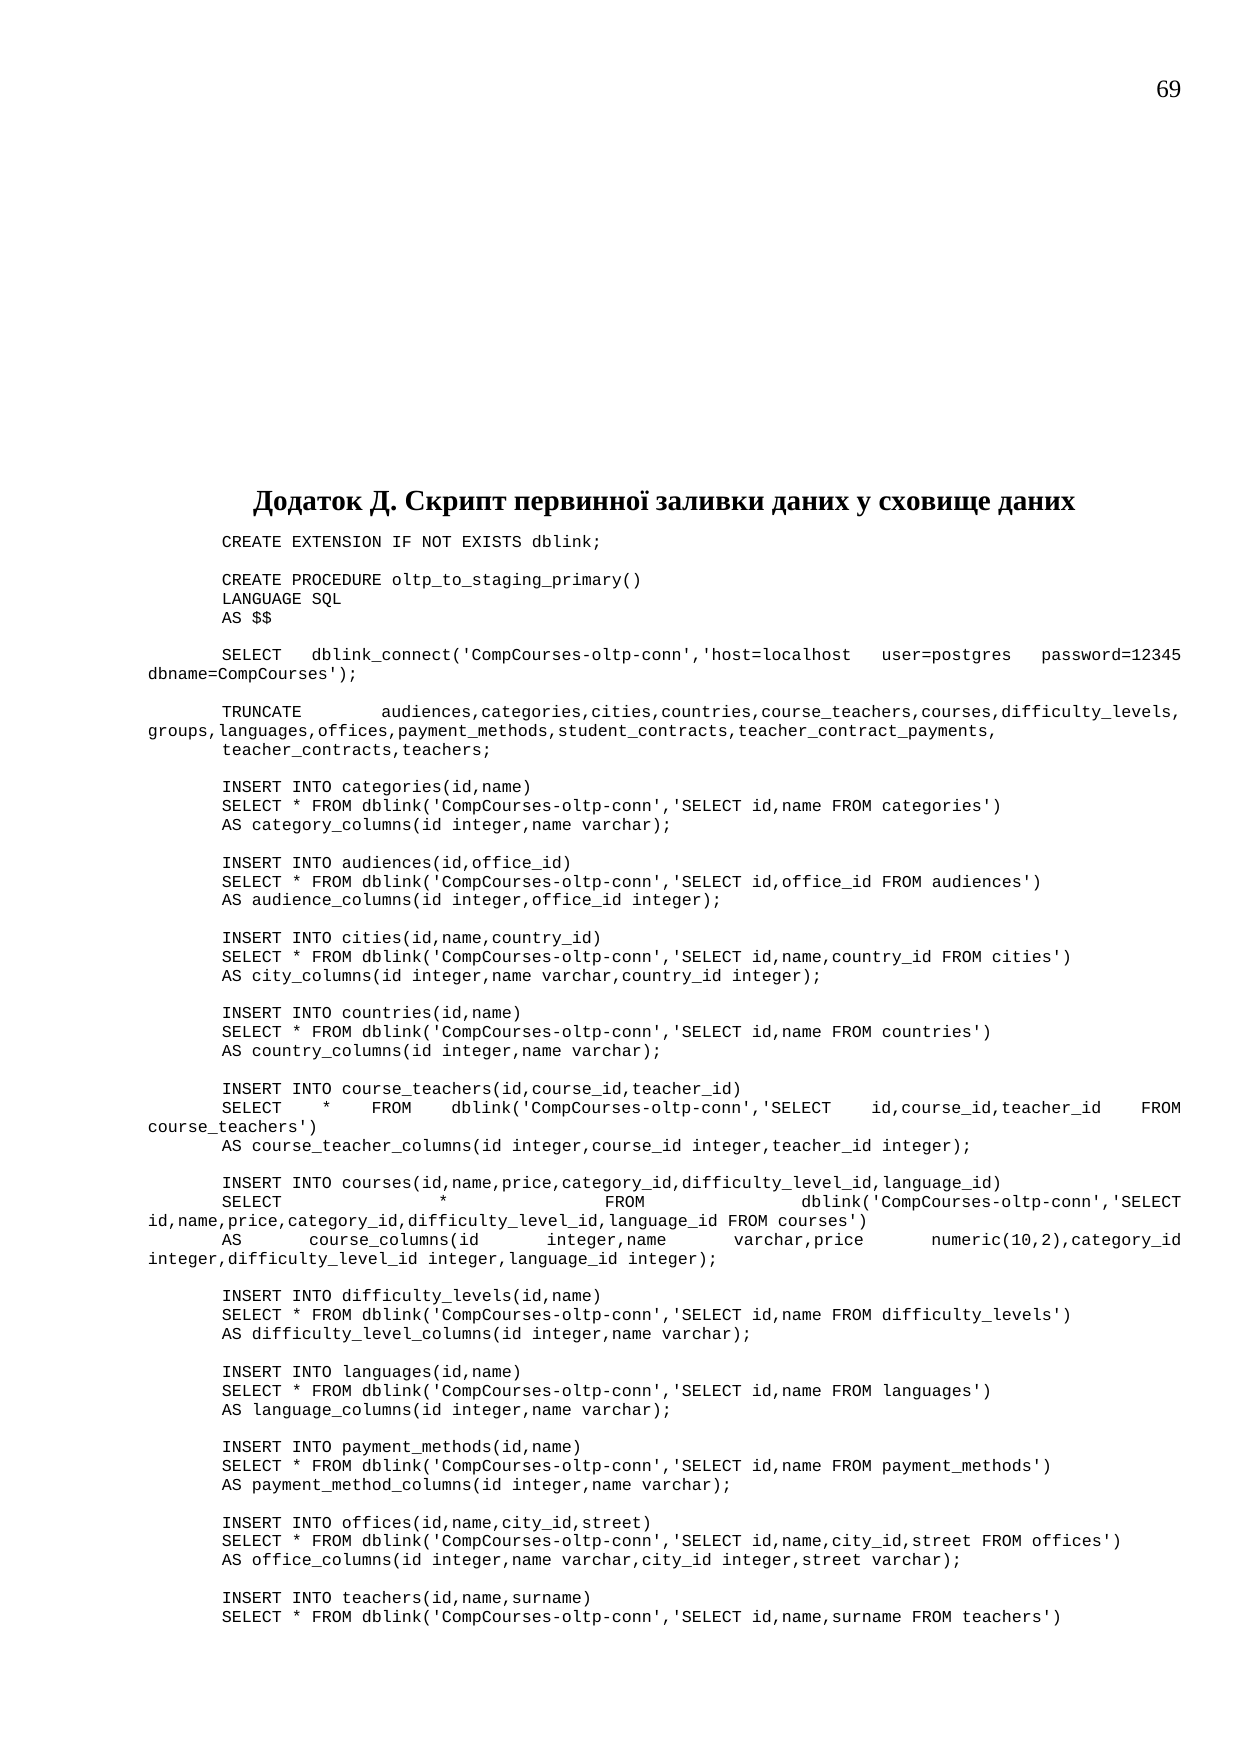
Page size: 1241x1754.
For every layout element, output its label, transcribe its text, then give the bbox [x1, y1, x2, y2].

text SELECT * FROM dblink('CompCourses-oltp-conn','SELECT id,name,price,category_id,difficulty_level_id,language_id FROM courses') [148, 1194, 1181, 1231]
text INSERT INTO audiences(id,office_id) [148, 854, 1181, 873]
text SELECT * FROM dblink('CompCourses-oltp-conn','SELECT id,name FROM countries') [148, 1024, 1181, 1043]
text AS audience_columns(id integer,office_id integer); [148, 892, 1181, 911]
text SELECT * FROM dblink('CompCourses-oltp-conn','SELECT id,name FROM categories') [148, 798, 1181, 817]
text AS course_columns(id integer,name varchar,price numeric(10,2),category_id integer,difficulty_level_id integer,language_id integer); [148, 1231, 1181, 1269]
text LANGUAGE SQL [148, 590, 1181, 609]
text SELECT * FROM dblink('CompCourses-oltp-conn','SELECT id,name FROM difficulty_levels') [148, 1307, 1181, 1326]
text AS $$ [148, 609, 1181, 628]
text AS category_columns(id integer,name varchar); [148, 817, 1181, 835]
text SELECT * FROM dblink('CompCourses-oltp-conn','SELECT id,office_id FROM audiences') [148, 873, 1181, 892]
text AS difficulty_level_columns(id integer,name varchar); [148, 1326, 1181, 1344]
text INSERT INTO languages(id,name) [148, 1363, 1181, 1382]
text SELECT * FROM dblink('CompCourses-oltp-conn','SELECT id,name,surname FROM teachers') [148, 1608, 1181, 1627]
text INSERT INTO cities(id,name,country_id) [148, 930, 1181, 948]
text AS language_columns(id integer,name varchar); [148, 1401, 1181, 1420]
text SELECT dblink_connect('CompCourses-oltp-conn','host=localhost user=postgres password=12345 dbname=CompCourses'); [148, 647, 1181, 684]
text AS city_columns(id integer,name varchar,country_id integer); [148, 967, 1181, 986]
text INSERT INTO course_teachers(id,course_id,teacher_id) [148, 1081, 1181, 1099]
text CREATE EXTENSION IF NOT EXISTS dblink; [148, 534, 1181, 553]
text SELECT * FROM dblink('CompCourses-oltp-conn','SELECT id,course_id,teacher_id FROM course_teachers') [148, 1099, 1181, 1137]
text AS country_columns(id integer,name varchar); [148, 1043, 1181, 1062]
text INSERT INTO offices(id,name,city_id,street) [148, 1514, 1181, 1533]
text INSERT INTO difficulty_levels(id,name) [148, 1288, 1181, 1307]
text INSERT INTO courses(id,name,price,category_id,difficulty_level_id,language_id) [148, 1175, 1181, 1194]
text AS office_columns(id integer,name varchar,city_id integer,street varchar); [148, 1552, 1181, 1571]
text Додаток Д. Скрипт первинної заливки даних у сховище даних [148, 483, 1181, 517]
text SELECT * FROM dblink('CompCourses-oltp-conn','SELECT id,name FROM languages') [148, 1382, 1181, 1401]
text CREATE PROCEDURE oltp_to_staging_primary() [148, 571, 1181, 590]
text AS payment_method_columns(id integer,name varchar); [148, 1476, 1181, 1495]
text TRUNCATE audiences,categories,cities,countries,course_teachers,courses,difficulty_levels, groups,languages,offices,payment_methods,student_contracts,teacher_contract_payments, [148, 703, 1181, 741]
text SELECT * FROM dblink('CompCourses-oltp-conn','SELECT id,name FROM payment_methods') [148, 1458, 1181, 1476]
text SELECT * FROM dblink('CompCourses-oltp-conn','SELECT id,name,city_id,street FROM offices') [148, 1533, 1181, 1552]
text INSERT INTO categories(id,name) [148, 779, 1181, 798]
text INSERT INTO teachers(id,name,surname) [148, 1589, 1181, 1608]
text teacher_contracts,teachers; [148, 741, 1181, 760]
text AS course_teacher_columns(id integer,course_id integer,teacher_id integer); [148, 1137, 1181, 1156]
text INSERT INTO payment_methods(id,name) [148, 1439, 1181, 1458]
text INSERT INTO countries(id,name) [148, 1005, 1181, 1024]
text SELECT * FROM dblink('CompCourses-oltp-conn','SELECT id,name,country_id FROM cities') [148, 948, 1181, 967]
